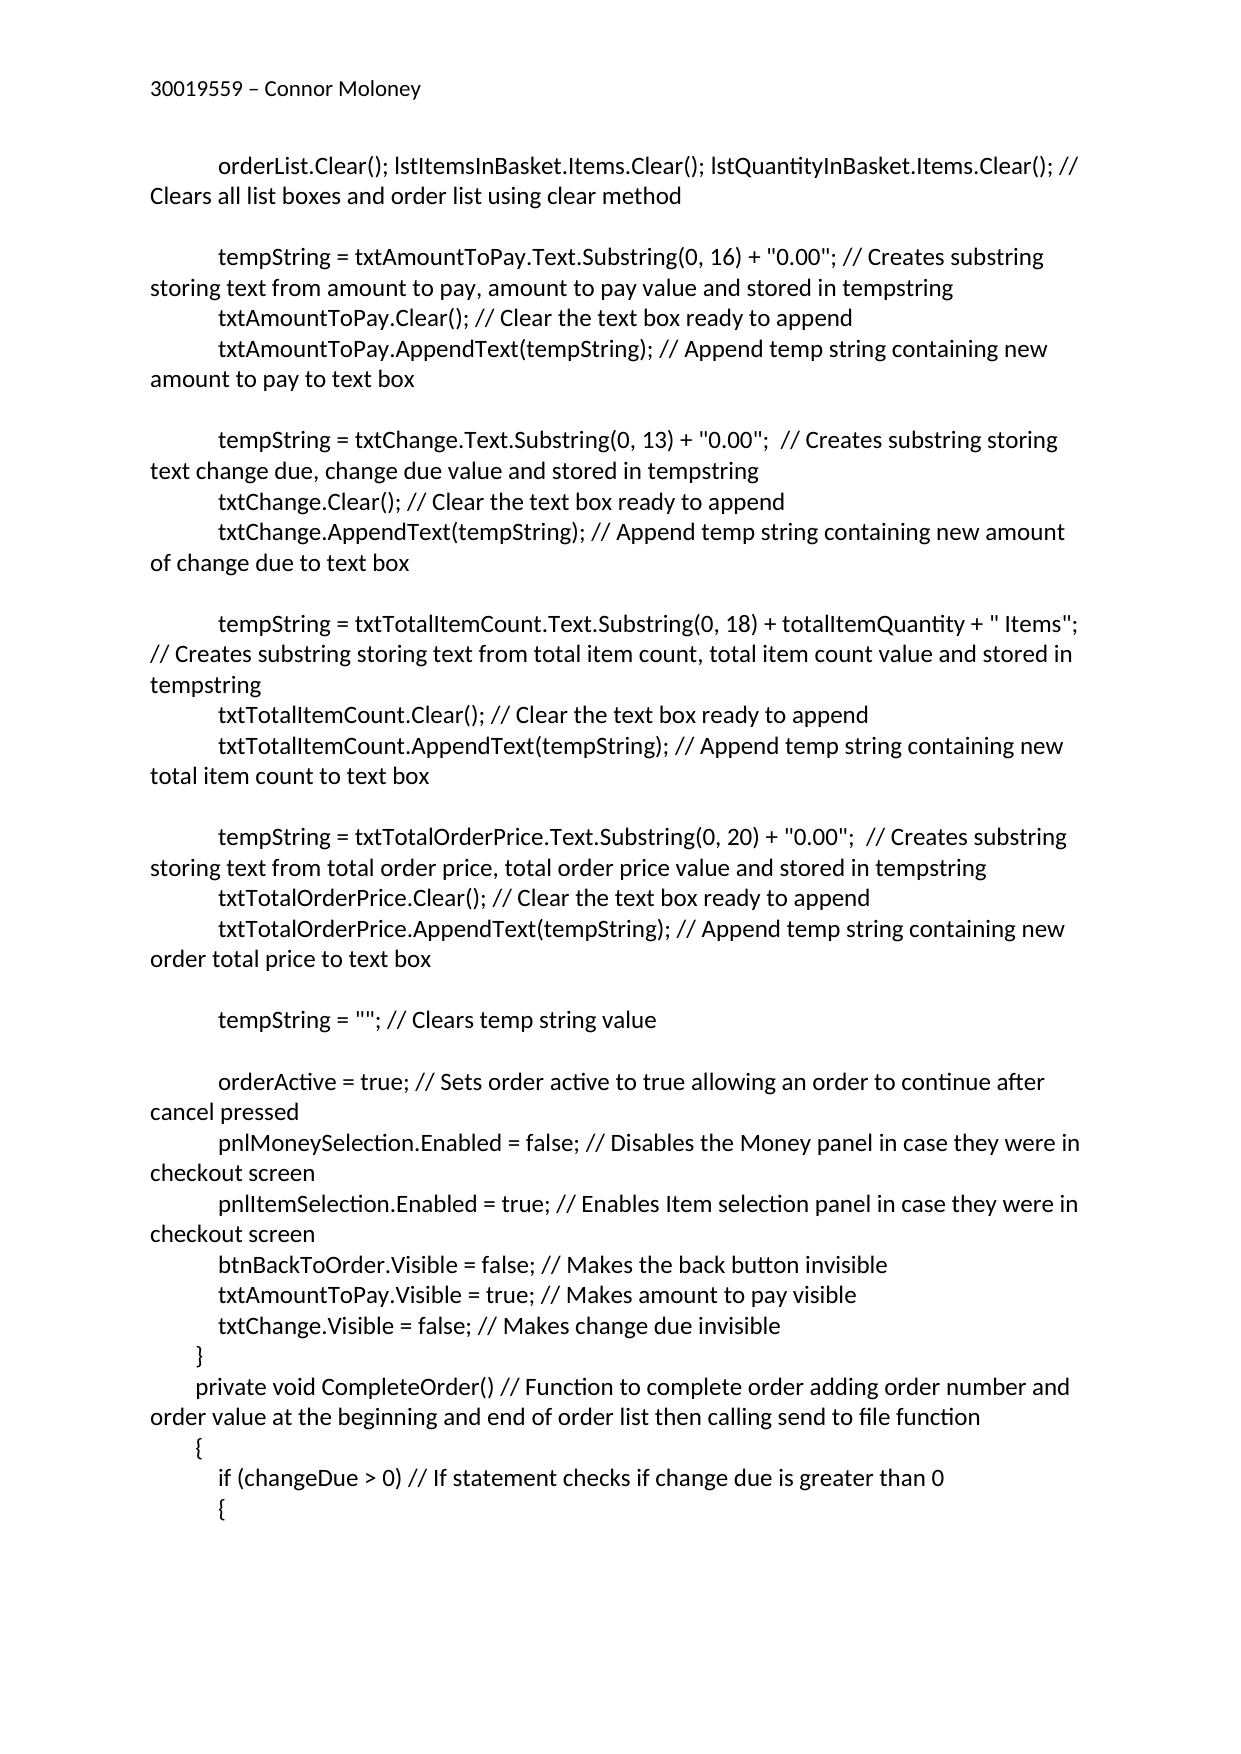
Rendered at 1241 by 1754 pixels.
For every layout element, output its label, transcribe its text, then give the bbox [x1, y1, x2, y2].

text } [150, 1340, 1090, 1371]
text txtTotalItemCount.AppendText(tempString); // Append temp string containing new total item count to text box [150, 730, 1090, 791]
text txtChange.AppendText(tempString); // Append temp string containing new amount of change due to text box [150, 516, 1090, 577]
text { [150, 1432, 1090, 1462]
text { [150, 1493, 1090, 1523]
text orderList.Clear(); lstItemsInBasket.Items.Clear(); lstQuantityInBasket.Items.Clear(); // Clears all list boxes and order list using clear method [150, 150, 1090, 211]
text txtAmountToPay.Visible = true; // Makes amount to pay visible [150, 1279, 1090, 1310]
text tempString = txtTotalOrderPrice.Text.Substring(0, 20) + "0.00"; // Creates substring storing text from total order price, total order price value and stored in tempstring [150, 821, 1090, 882]
text private void CompleteOrder() // Function to complete order adding order number and order value at the beginning and end of order list then calling send to file function [150, 1371, 1090, 1432]
text btnBackToOrder.Visible = false; // Makes the back button invisible [150, 1249, 1090, 1279]
text orderActive = true; // Sets order active to true allowing an order to continue after cancel pressed [150, 1066, 1090, 1127]
text txtAmountToPay.AppendText(tempString); // Append temp string containing new amount to pay to text box [150, 333, 1090, 394]
text tempString = txtChange.Text.Substring(0, 13) + "0.00"; // Creates substring storing text change due, change due value and stored in tempstring [150, 425, 1090, 486]
text pnlItemSelection.Enabled = true; // Enables Item selection panel in case they were in checkout screen [150, 1188, 1090, 1249]
text pnlMoneySelection.Enabled = false; // Disables the Money panel in case they were in checkout screen [150, 1127, 1090, 1188]
text tempString = ""; // Clears temp string value [150, 1004, 1090, 1035]
text tempString = txtAmountToPay.Text.Substring(0, 16) + "0.00"; // Creates substring storing text from amount to pay, amount to pay value and stored in tempstring [150, 242, 1090, 303]
text txtChange.Clear(); // Clear the text box ready to append [150, 486, 1090, 516]
text txtAmountToPay.Clear(); // Clear the text box ready to append [150, 303, 1090, 333]
text txtTotalOrderPrice.AppendText(tempString); // Append temp string containing new order total price to text box [150, 913, 1090, 974]
text txtTotalItemCount.Clear(); // Clear the text box ready to append [150, 699, 1090, 730]
text txtTotalOrderPrice.Clear(); // Clear the text box ready to append [150, 882, 1090, 913]
text if (changeDue > 0) // If statement checks if change due is greater than 0 [150, 1462, 1090, 1493]
text tempString = txtTotalItemCount.Text.Substring(0, 18) + totalItemQuantity + " Items"; // Creates substring storing text from total item count, total item count value and stored in tempstring [150, 608, 1090, 699]
text txtChange.Visible = false; // Makes change due invisible [150, 1310, 1090, 1340]
